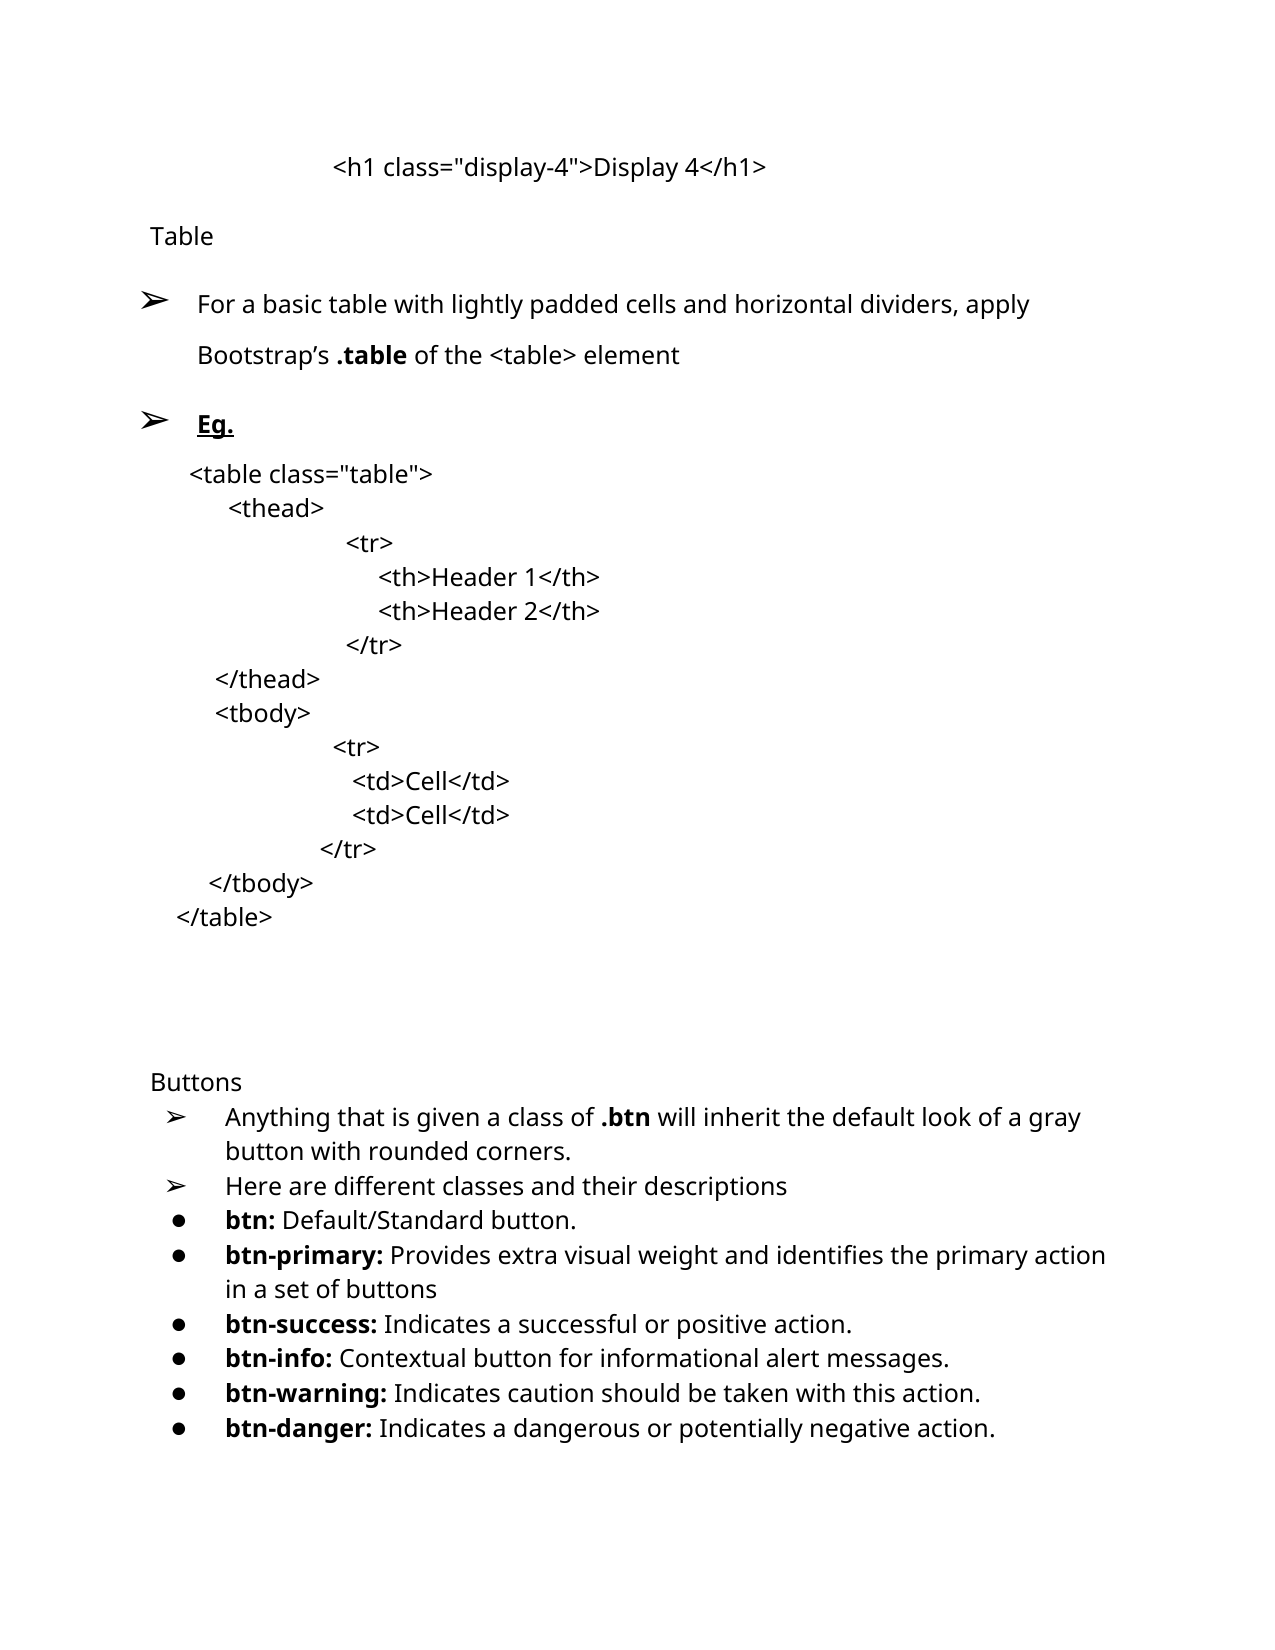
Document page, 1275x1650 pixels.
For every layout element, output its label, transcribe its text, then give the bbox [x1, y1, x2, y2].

list btn-success: Indicates a successful or positive action. [187, 1306, 1125, 1341]
text <tr> [300, 525, 1125, 559]
text </tbody> [150, 866, 1125, 900]
text <h1 class="display-4">Display 4</h1> [300, 150, 1125, 184]
list btn-primary: Provides extra visual weight and identifies the primary action in a set of buttons [187, 1237, 1125, 1306]
text </tr> [300, 627, 1125, 661]
text </table> [150, 900, 1125, 934]
list btn-warning: Indicates caution should be taken with this action. [187, 1375, 1125, 1410]
list btn-info: Contextual button for informational alert messages. [187, 1341, 1125, 1375]
text <td>Cell</td> [300, 764, 1125, 798]
text <tr> [300, 729, 1125, 764]
text </thead> [150, 661, 1125, 696]
text <thead> [150, 491, 1125, 525]
text Table [150, 218, 1125, 252]
text <tbody> [150, 696, 1125, 729]
list Anything that is given a class of .btn will inherit the default look of a gray button with rounded corners. [187, 1099, 1125, 1168]
list Here are different classes and their descriptions [187, 1168, 1125, 1202]
text <td>Cell</td> [300, 798, 1125, 832]
list btn: Default/Standard button. [187, 1202, 1125, 1237]
text </tr> [300, 832, 1125, 866]
text Buttons [150, 1065, 1125, 1099]
list For a basic table with lightly padded cells and horizontal dividers, apply Bootstrap’s .table of the <table> element [171, 252, 1125, 372]
text <th>Header 1</th> [300, 559, 1125, 593]
text <table class="table"> [150, 457, 1125, 491]
list btn-danger: Indicates a dangerous or potentially negative action. [187, 1410, 1125, 1444]
text <th>Header 2</th> [300, 593, 1125, 627]
list Eg. [171, 372, 1125, 457]
